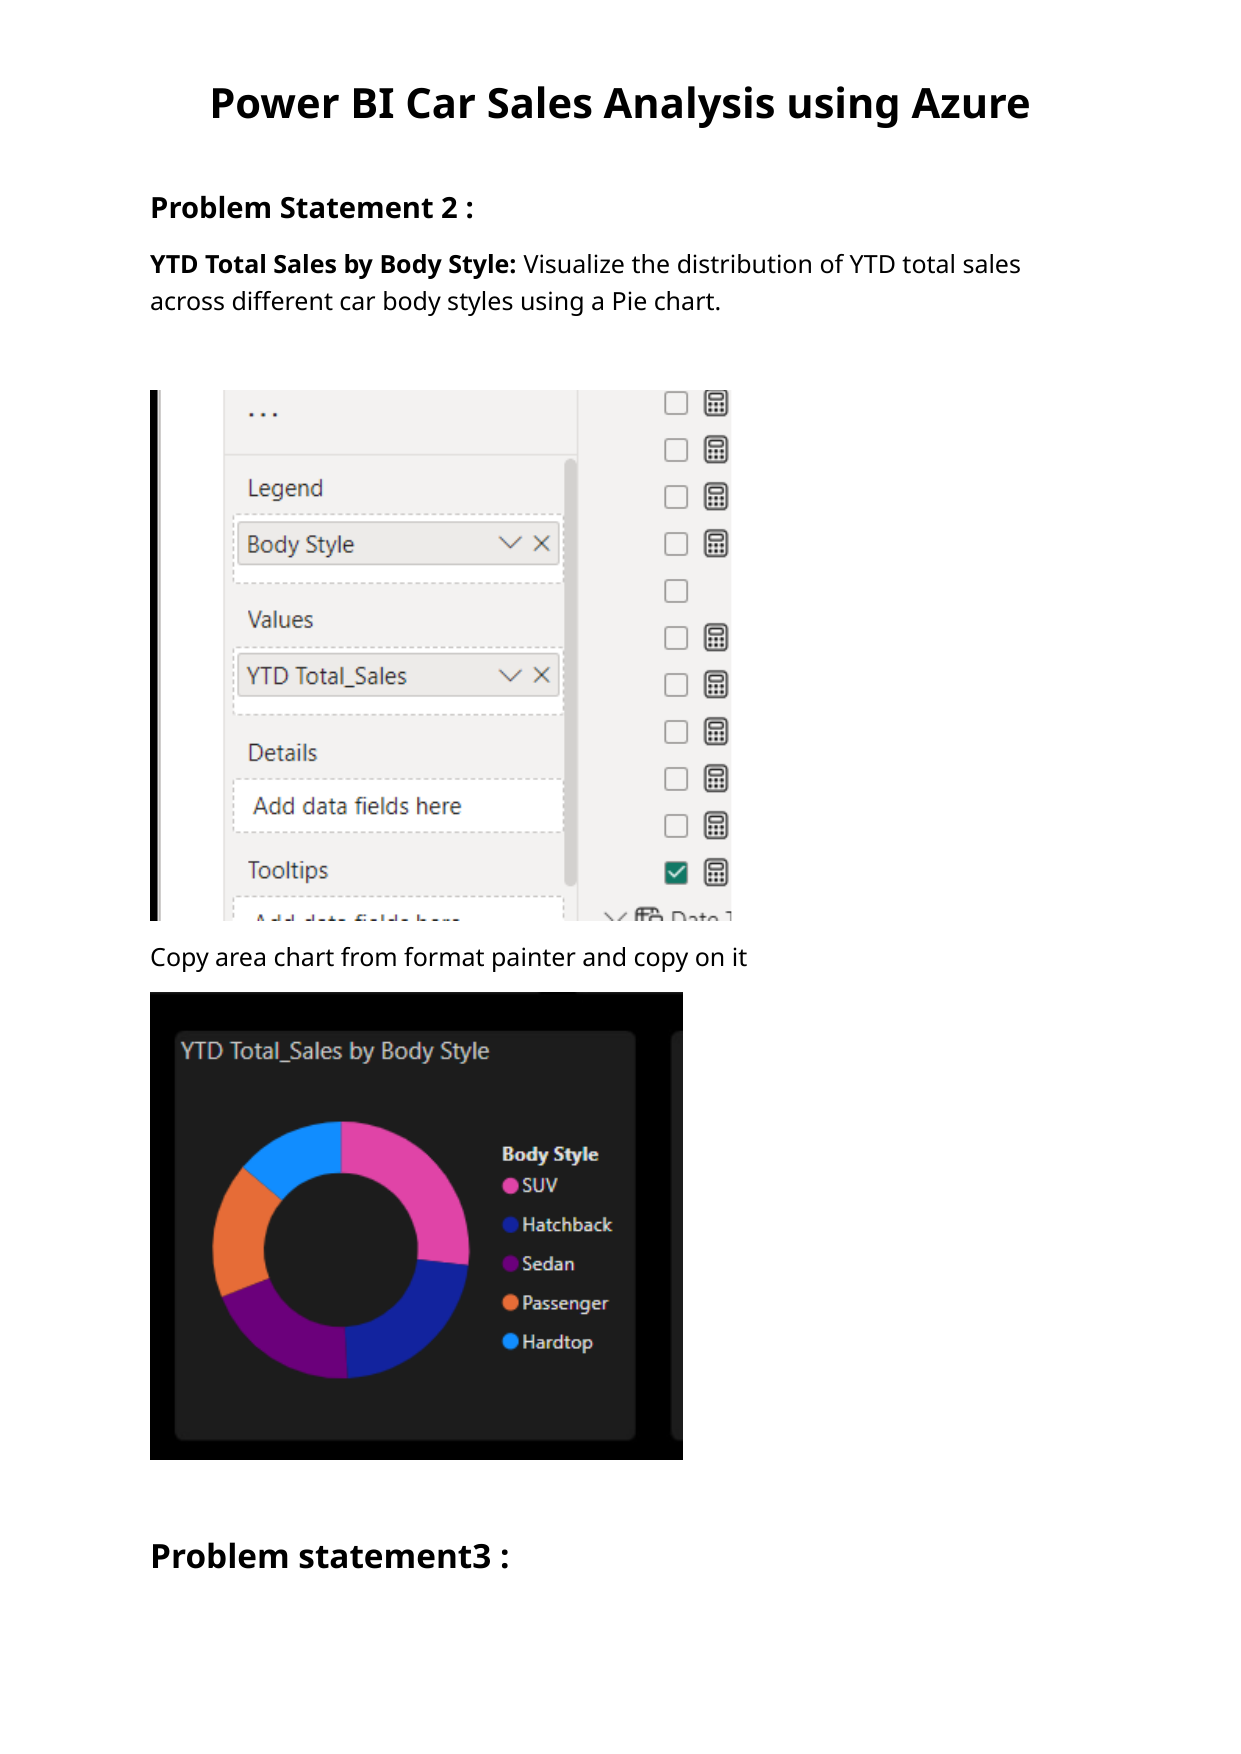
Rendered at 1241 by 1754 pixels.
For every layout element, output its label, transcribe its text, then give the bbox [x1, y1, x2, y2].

text Problem Statement 2 : [150, 150, 1090, 227]
picture [150, 992, 683, 1460]
text Copy area chart from format painter and copy on it [150, 939, 1090, 973]
text Problem statement3 : [150, 1533, 1090, 1578]
picture [150, 390, 732, 921]
text YTD Total Sales by Body Style: Visualize the distribution of YTD total sales across different car body styles using a Pie chart. [150, 247, 1090, 317]
